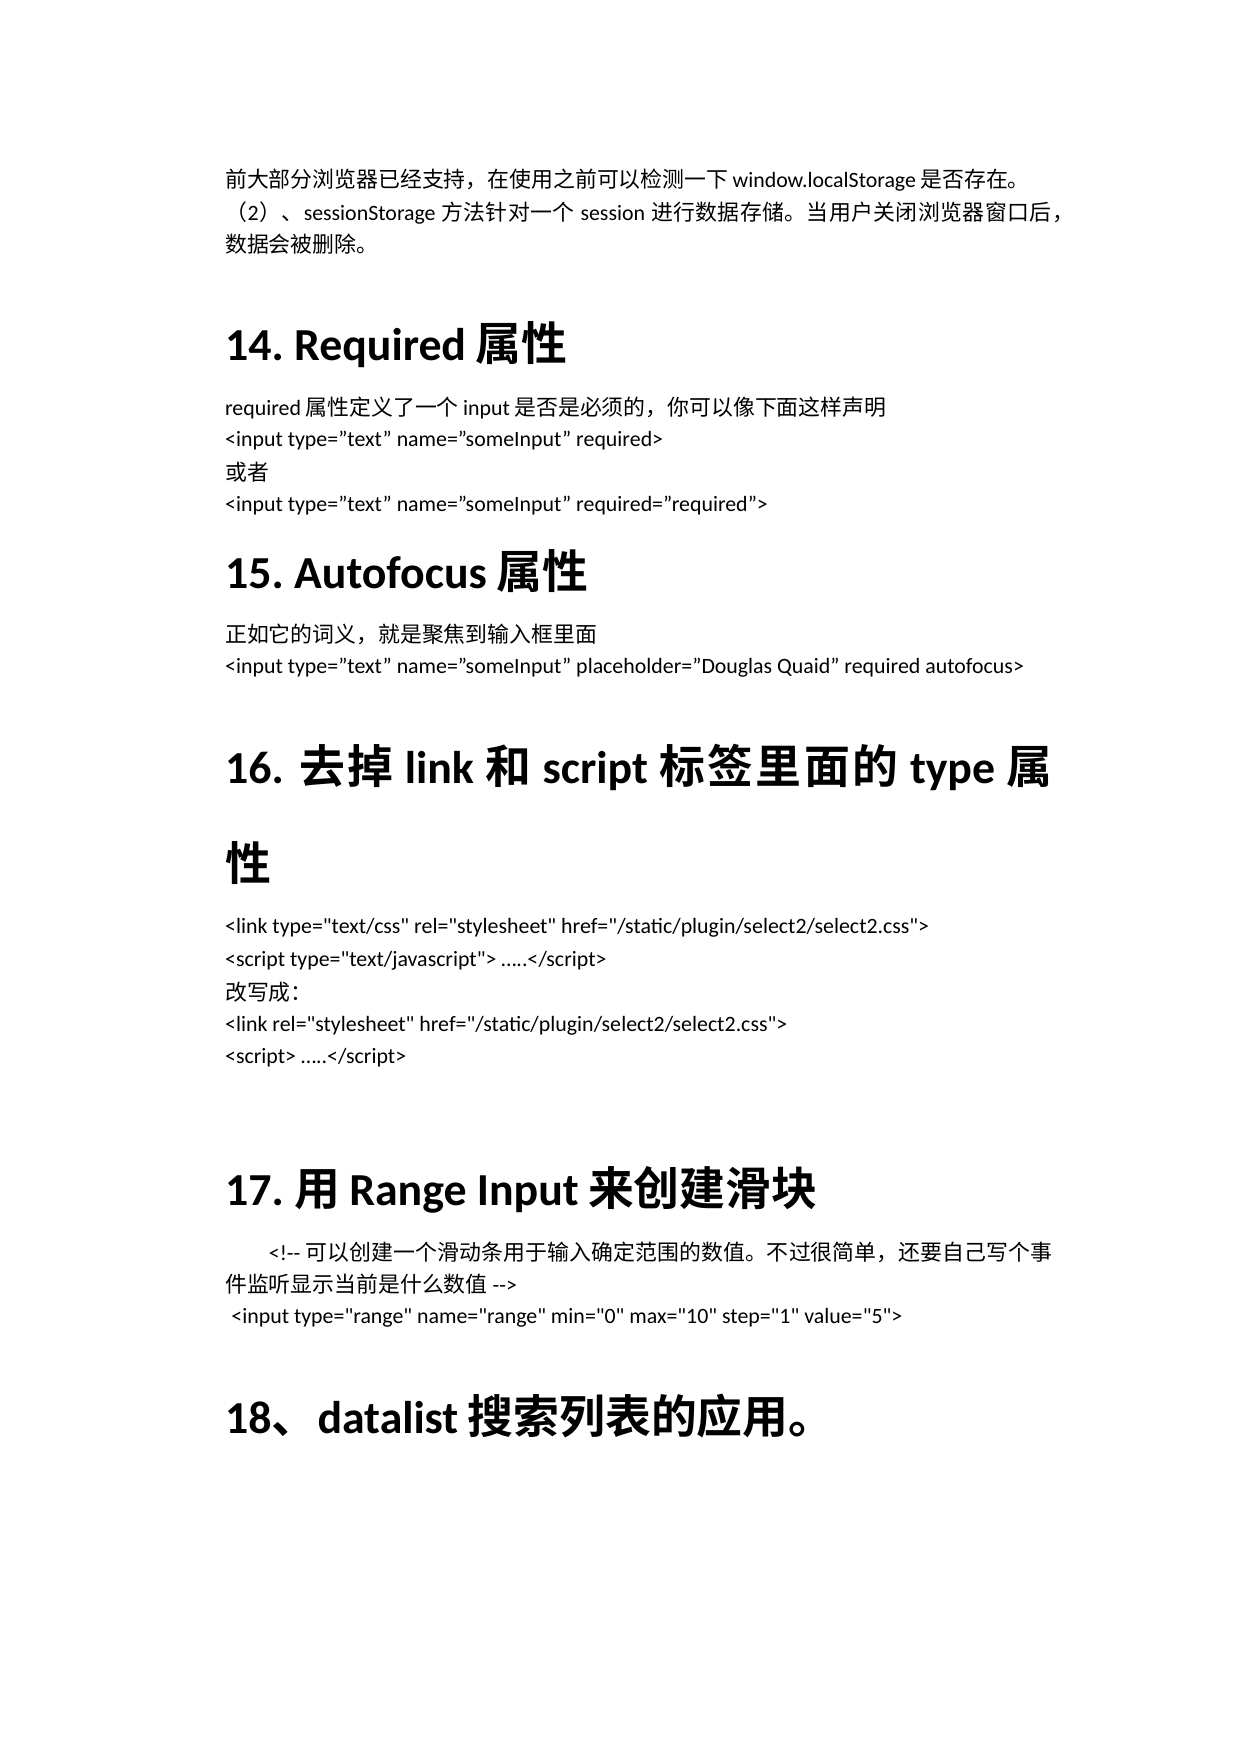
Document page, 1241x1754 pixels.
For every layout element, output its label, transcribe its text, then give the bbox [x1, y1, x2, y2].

list 17. 用Range Input来创建滑块 [225, 1137, 1053, 1234]
list <link type="text/css" rel="stylesheet" href="/static/plugin/select2/select2.css"> [225, 909, 1053, 942]
list 14. Required属性 required属性定义了一个input是否是必须的，你可以像下面这样声明 <input type=”text” name=”someInput” required> 或者 <input type=”text” name=”someInput” required=”required”> 15. Autofocus属性 正如它的词义，就是聚焦到输入框里面 <input type=”text” name=”someInput” placeholder=”Douglas Quaid” required autofocus> [225, 292, 1053, 682]
list 18、datalist搜索列表的应用。 [225, 1364, 1053, 1462]
list <!-- 可以创建一个滑动条用于输入确定范围的数值。不过很简单，还要自己写个事件监听显示当前是什么数值 --> [225, 1234, 1053, 1299]
list <input type="range" name="range" min="0" max="10" step="1" value="5"> [225, 1299, 1053, 1332]
list 16. 去掉link和script标签里面的type属性 [225, 714, 1053, 909]
list 改写成： [225, 974, 1053, 1007]
list <script type="text/javascript"> …..</script> [225, 942, 1053, 974]
list （2）、sessionStorage 方法针对一个 session 进行数据存储。当用户关闭浏览器窗口后，数据会被删除。 [225, 194, 1053, 259]
list <script> …..</script> [225, 1039, 1053, 1072]
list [225, 162, 1053, 194]
list <link rel="stylesheet" href="/static/plugin/select2/select2.css"> [225, 1007, 1053, 1039]
